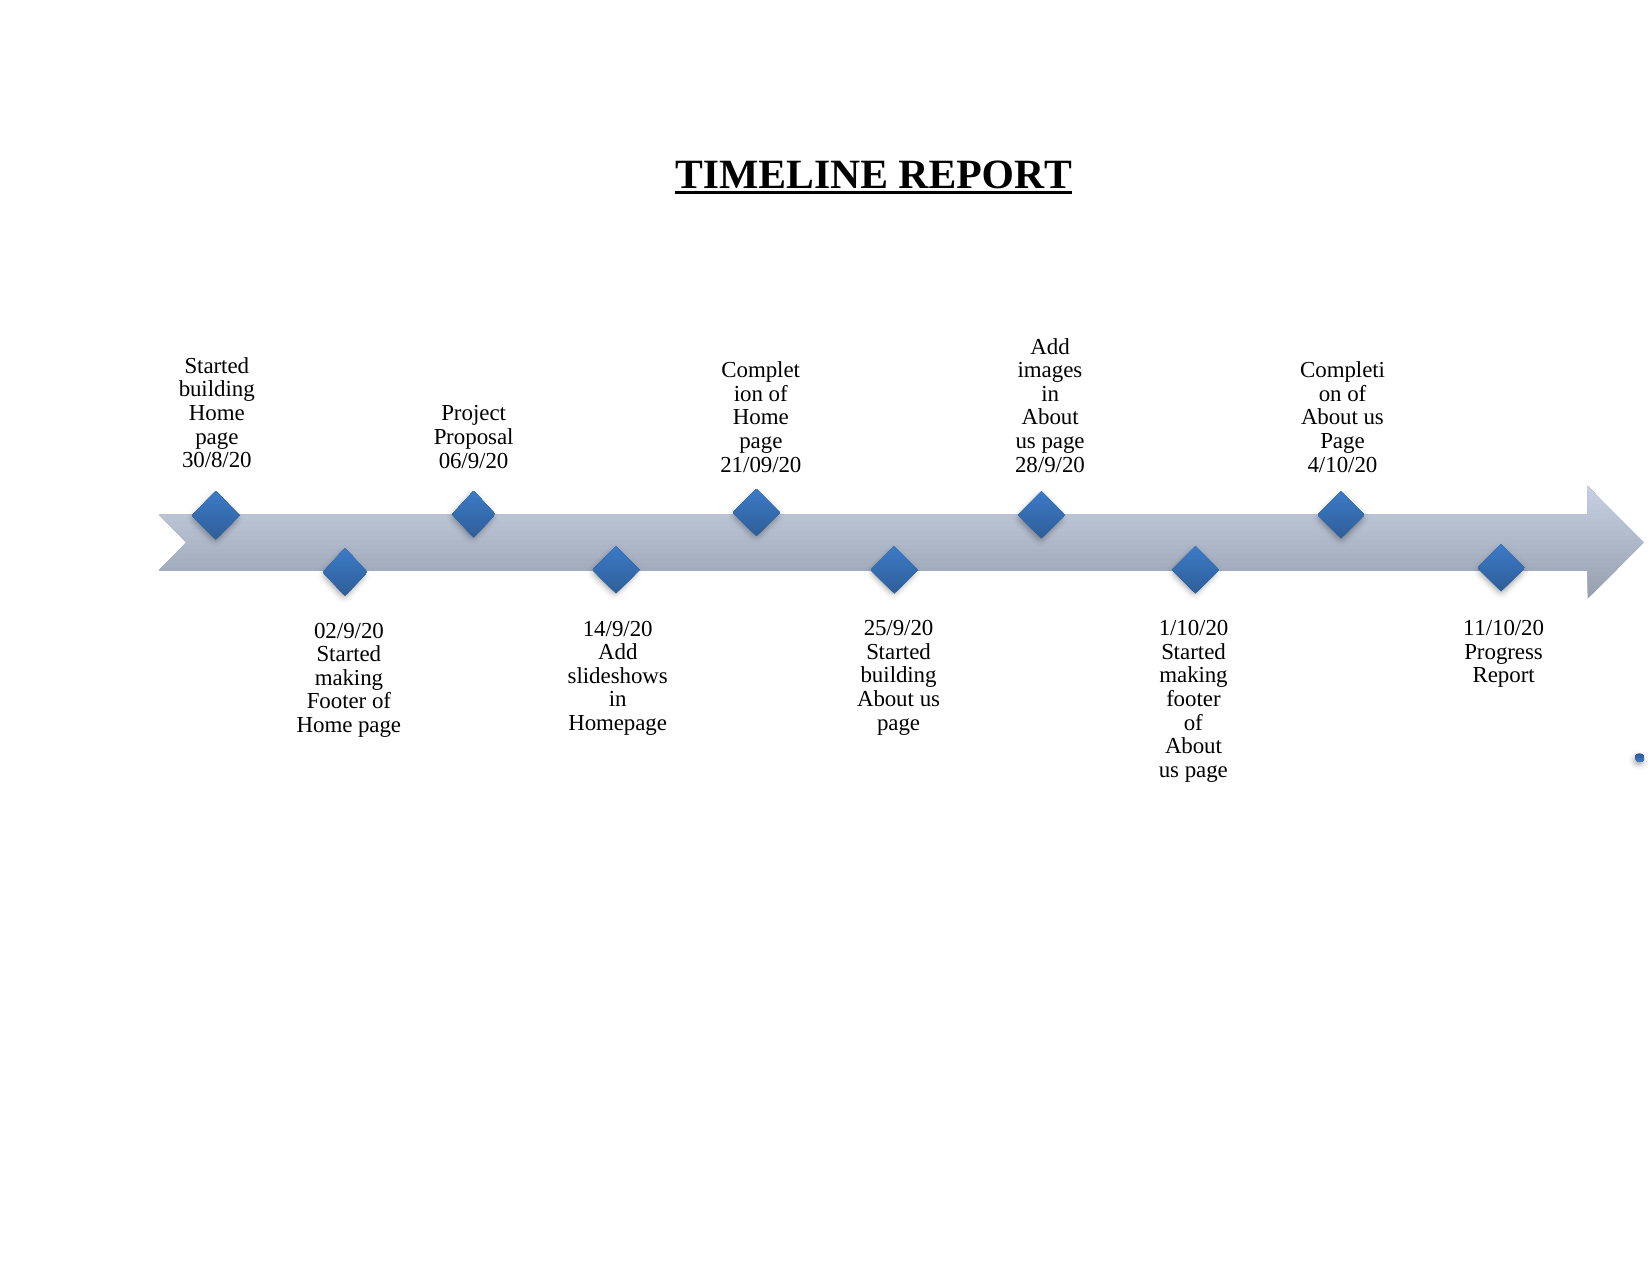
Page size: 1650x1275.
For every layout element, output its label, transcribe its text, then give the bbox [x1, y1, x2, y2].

text TIMELINE REPORT [600, 150, 1500, 198]
